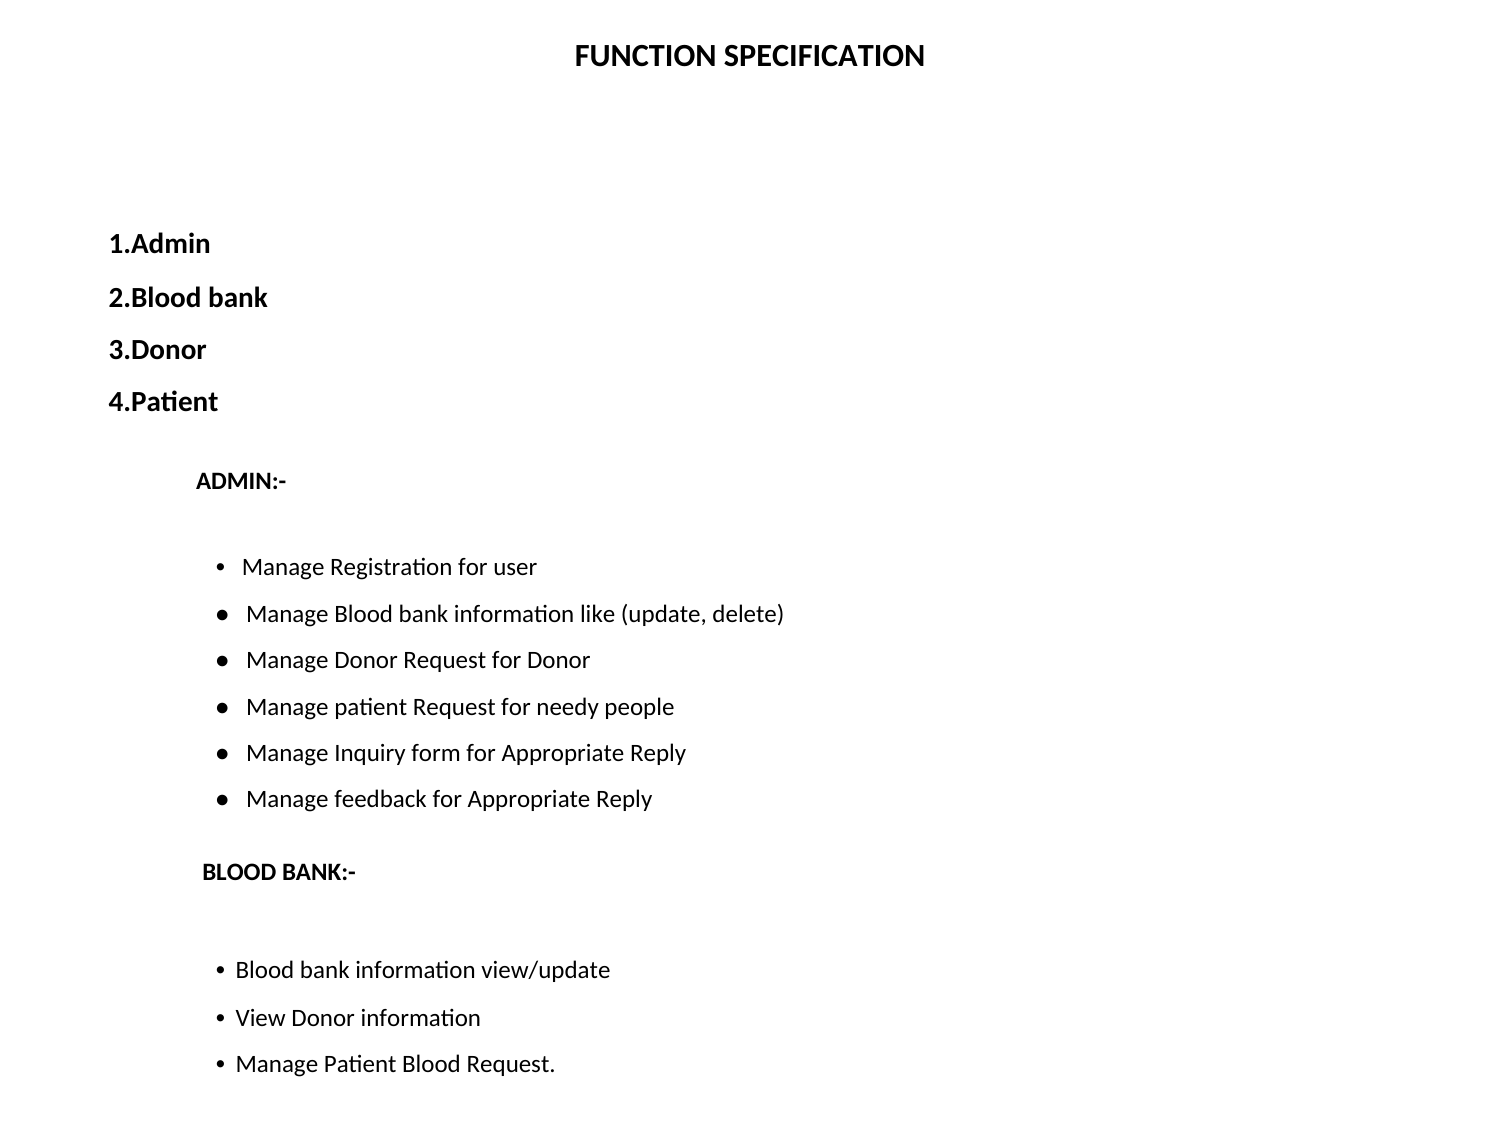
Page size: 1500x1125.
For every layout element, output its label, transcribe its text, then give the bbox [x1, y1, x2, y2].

text 3.Donor [108, 331, 1350, 366]
text ADMIN:- [196, 465, 1350, 496]
list Manage Donor Request for Donor [216, 648, 1350, 674]
list View Donor information [216, 1005, 1350, 1031]
list Manage patient Request for needy people [216, 694, 1350, 721]
list Manage Inquiry form for Appropriate Reply [216, 740, 1350, 767]
text BLOOD BANK:- [202, 856, 1350, 887]
list Manage Registration for user [216, 551, 1350, 582]
text 2.Blood bank [108, 280, 1350, 315]
text 1.Admin [108, 226, 1350, 261]
text FUNCTION SPECIFICATION [108, 34, 1392, 74]
list Manage Blood bank information like (update, delete) [216, 602, 1350, 628]
list Blood bank information view/update [216, 954, 1350, 985]
list Manage Patient Blood Request. [216, 1051, 1350, 1078]
list Manage feedback for Appropriate Reply [216, 787, 1350, 813]
text 4.Patient [108, 383, 1350, 418]
